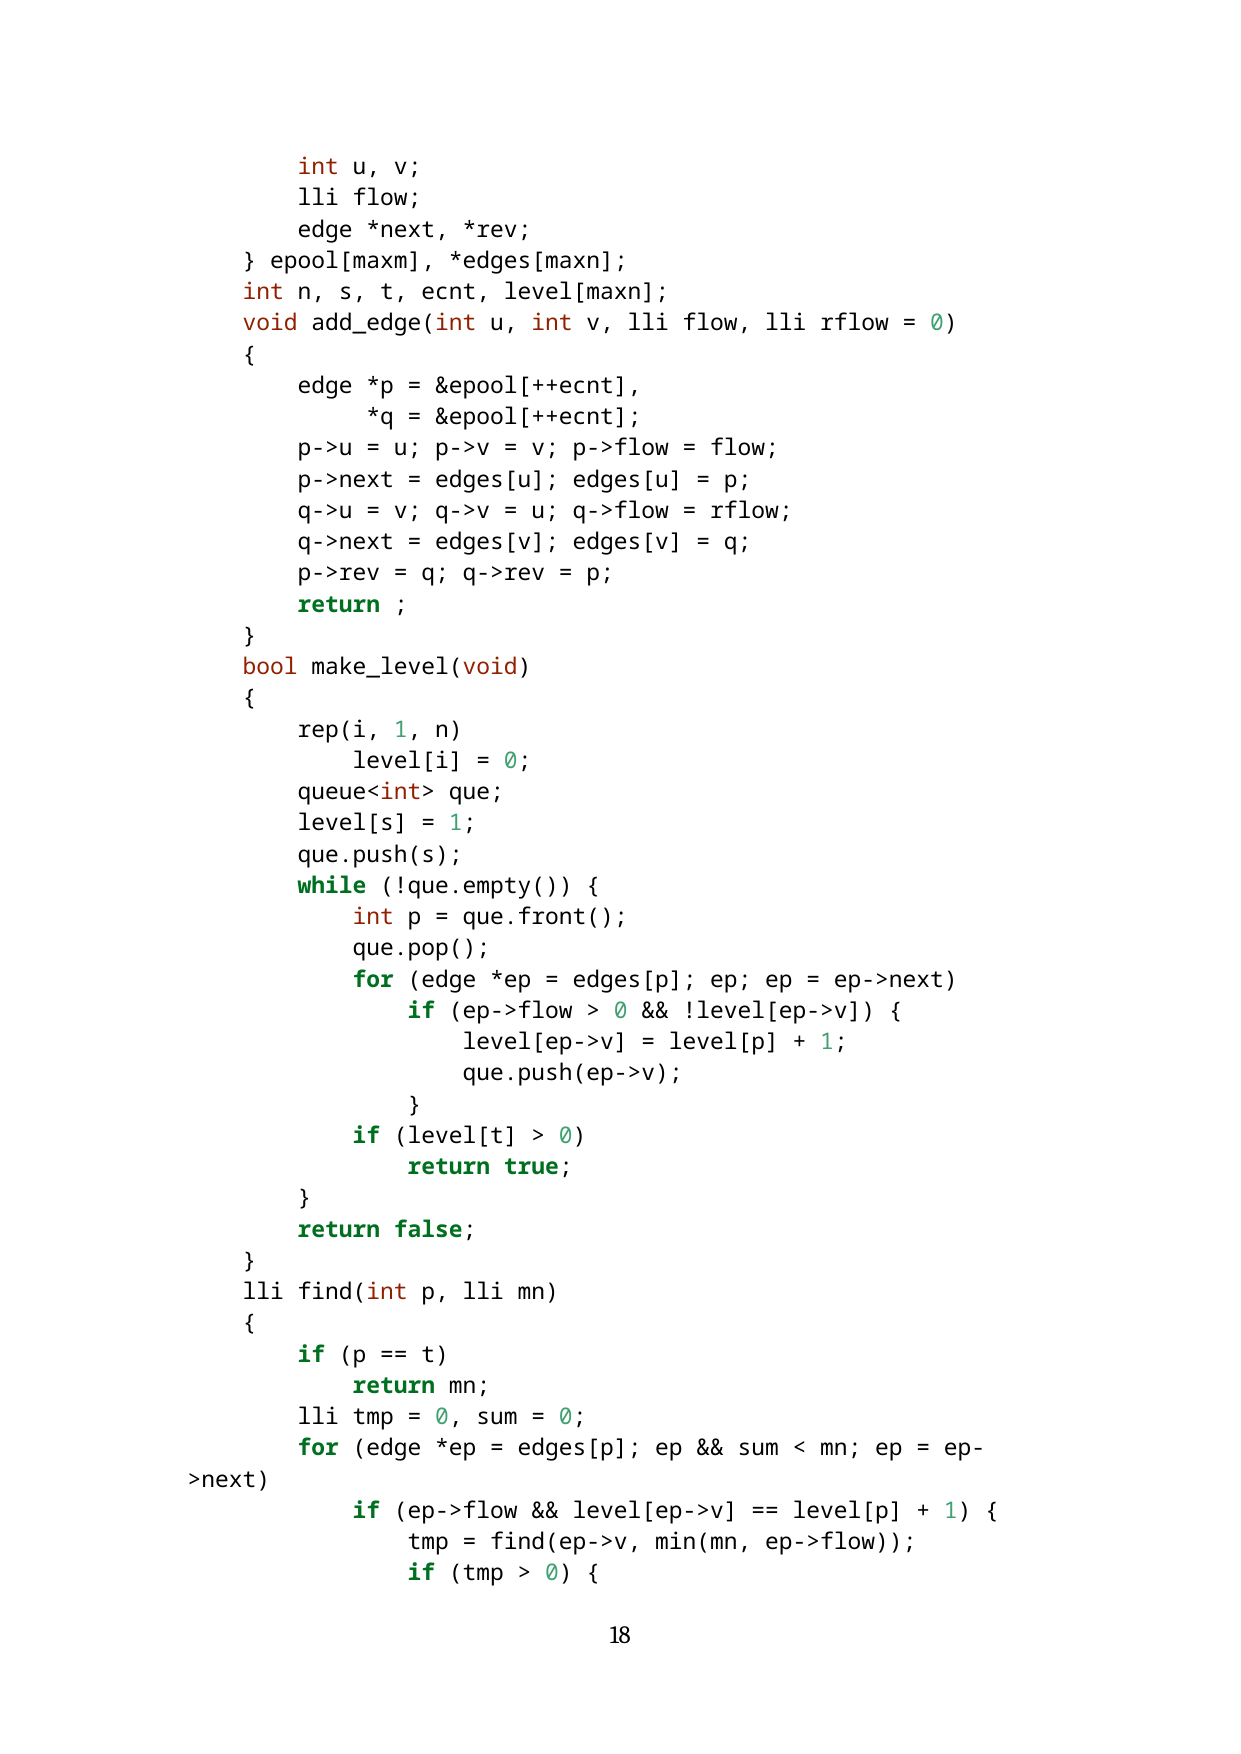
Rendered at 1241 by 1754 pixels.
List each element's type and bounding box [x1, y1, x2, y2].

text [187, 150, 1053, 1587]
